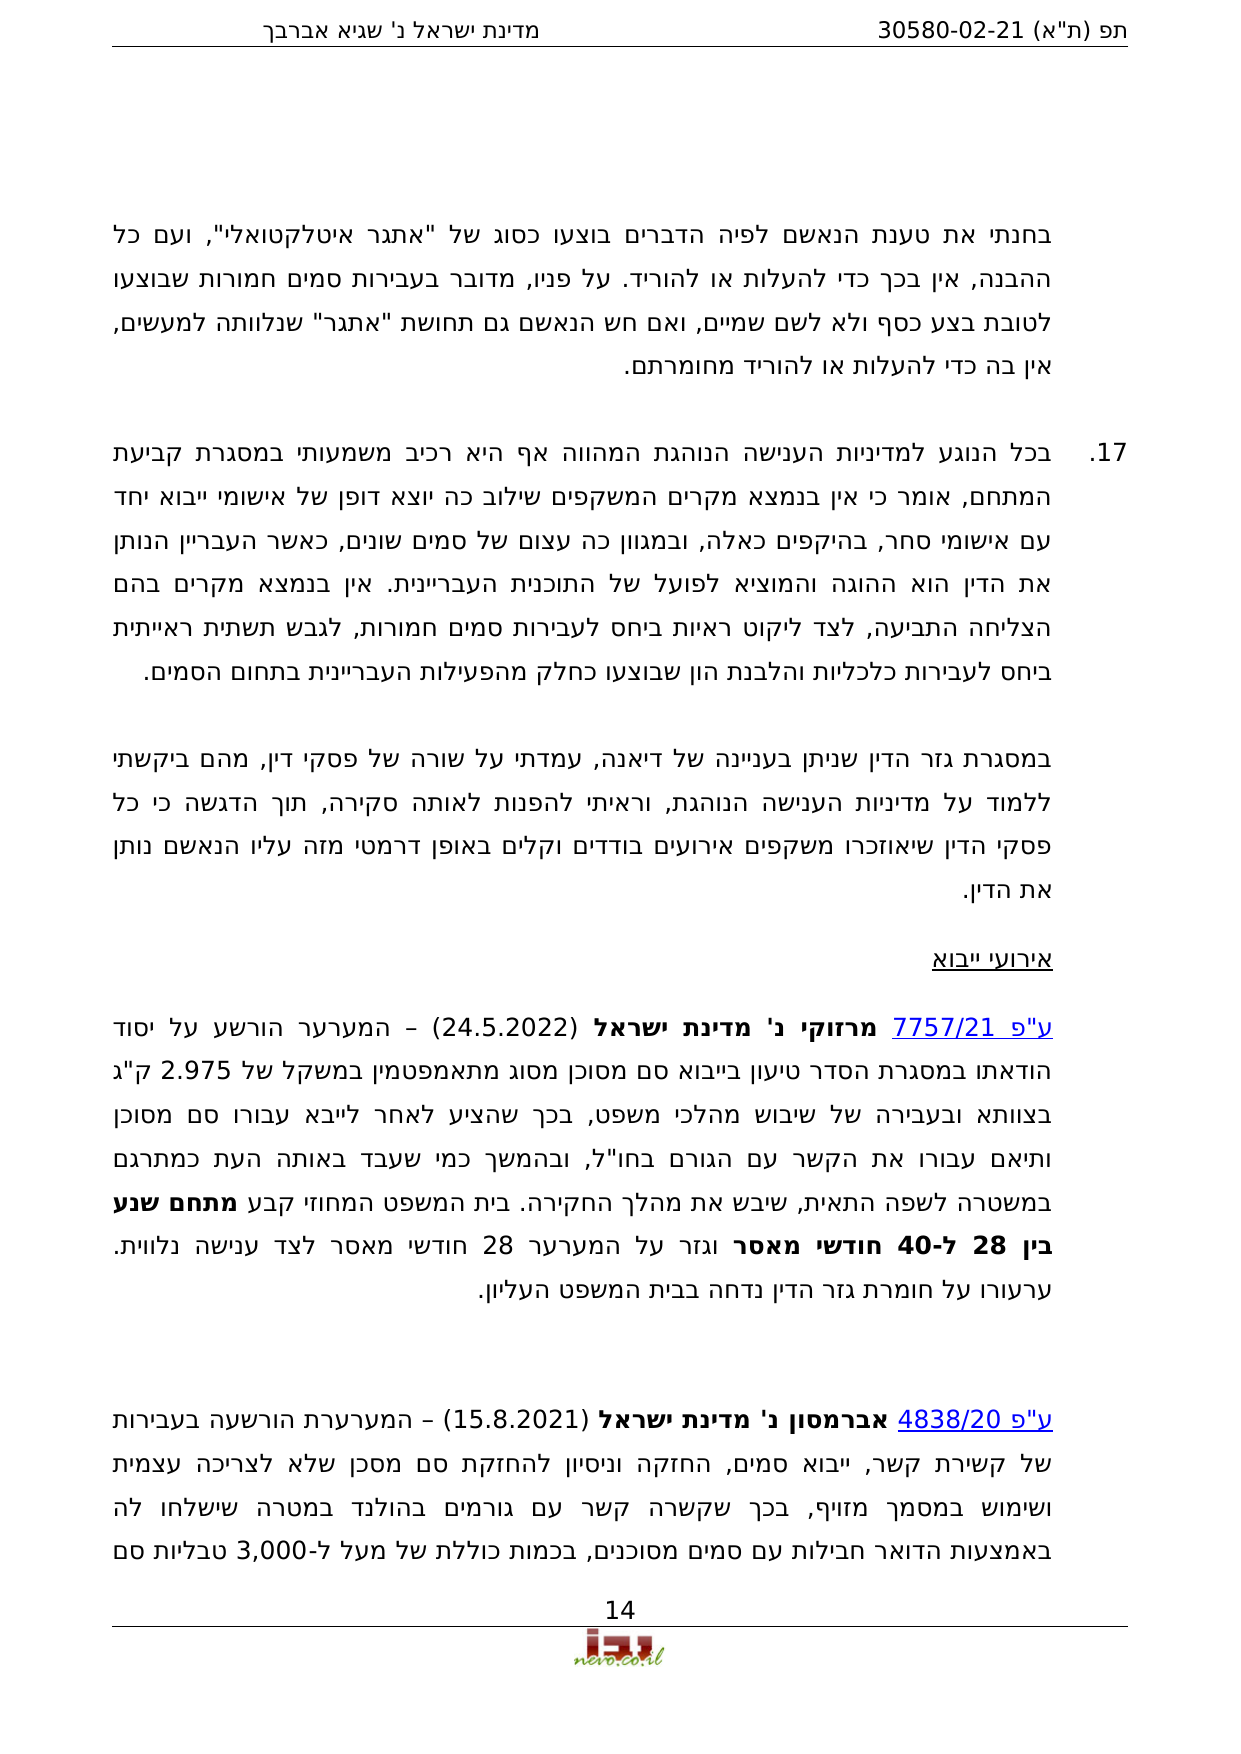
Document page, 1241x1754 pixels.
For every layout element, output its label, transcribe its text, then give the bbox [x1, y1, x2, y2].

text ע"פ 7757/21 מרזוקי נ' מדינת ישראל (24.5.2022) – המערער הורשע על יסוד הודאתו במסגרת הסדר טיעון בייבוא סם מסוכן מסוג מתאמפטמין במשקל של 2.975 ק"ג בצוותא ובעבירה של שיבוש מהלכי משפט, בכך שהציע לאחר לייבא עבורו סם מסוכן ותיאם עבורו את הקשר עם הגורם בחו"ל, ובהמשך כמי שעבד באותה העת כמתרגם במשטרה לשפה התאית, שיבש את מהלך החקירה. בית המשפט המחוזי קבע מתחם שנע בין 28 ל-40 חודשי מאסר וגזר על המערער 28 חודשי מאסר לצד ענישה נלווית. ערעורו על חומרת גזר הדין נדחה בבית המשפט העליון. [112, 1013, 1053, 1304]
picture [574, 1628, 666, 1667]
text במסגרת גזר הדין שניתן בעניינה של דיאנה, עמדתי על שורה של פסקי דין, מהם ביקשתי ללמוד על מדיניות הענישה הנוהגת, וראיתי להפנות לאותה סקירה, תוך הדגשה כי כל פסקי הדין שיאוזכרו משקפים אירועים בודדים וקלים באופן דרמטי מזה עליו הנאשם נותן את הדין. [112, 744, 1128, 904]
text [112, 1405, 1053, 1566]
text 17. בכל הנוגע למדיניות הענישה הנוהגת המהווה אף היא רכיב משמעותי במסגרת קביעת המתחם, אומר כי אין בנמצא מקרים המשקפים שילוב כה יוצא דופן של אישומי ייבוא יחד עם אישומי סחר, בהיקפים כאלה, ובמגוון כה עצום של סמים שונים, כאשר העבריין הנותן את הדין הוא ההוגה והמוציא לפועל של התוכנית העבריינית. אין בנמצא מקרים בהם הצליחה התביעה, לצד ליקוט ראיות ביחס לעבירות סמים חמורות, לגבש תשתית ראייתית ביחס לעבירות כלכליות והלבנת הון שבוצעו כחלק מהפעילות העבריינית בתחום הסמים. [112, 438, 1128, 686]
text בחנתי את טענת הנאשם לפיה הדברים בוצעו כסוג של "אתגר איטלקטואלי", ועם כל ההבנה, אין בכך כדי להעלות או להוריד. על פניו, מדובר בעבירות סמים חמורות שבוצעו לטובת בצע כסף ולא לשם שמיים, ואם חש הנאשם גם תחושת "אתגר" שנלוותה למעשים, אין בה כדי להעלות או להוריד מחומרתם. [112, 220, 1128, 381]
text אירועי ייבוא [112, 944, 1053, 973]
